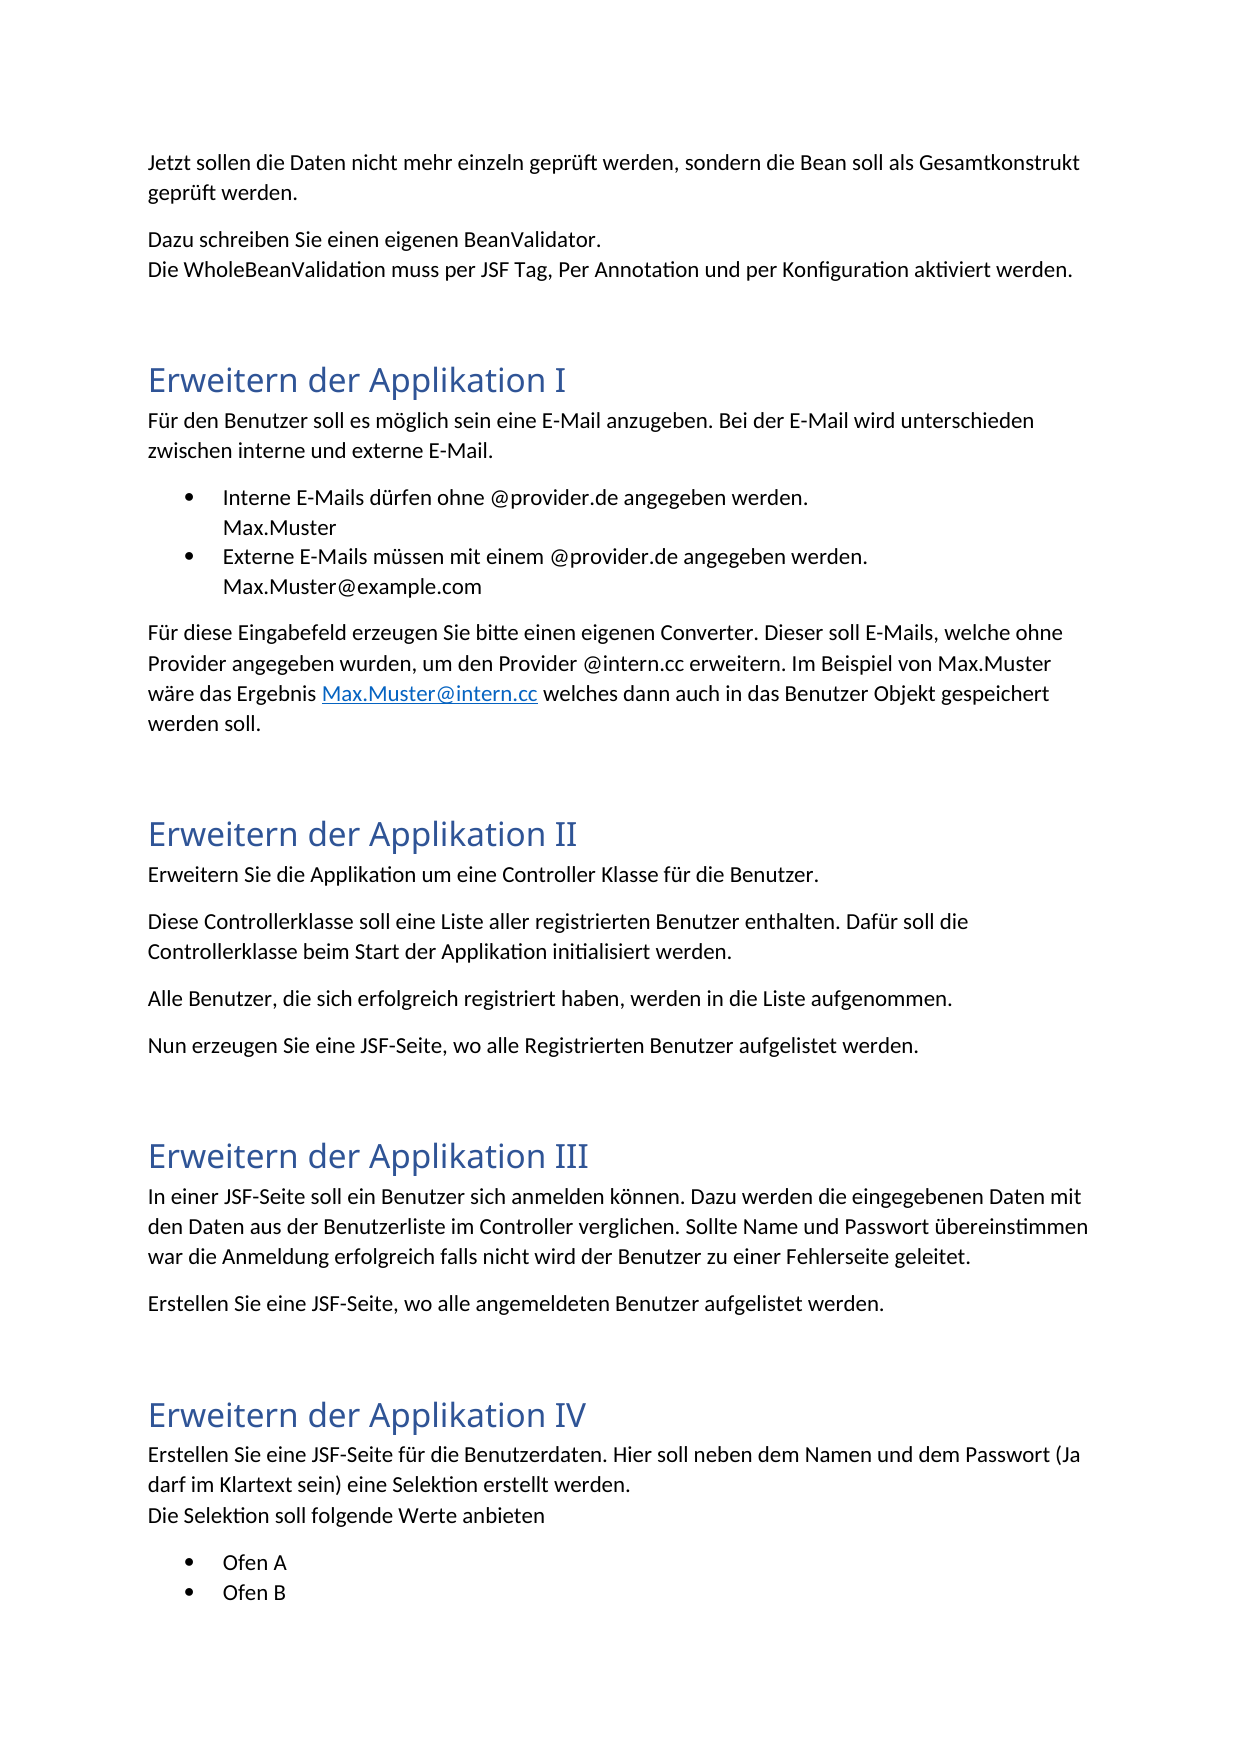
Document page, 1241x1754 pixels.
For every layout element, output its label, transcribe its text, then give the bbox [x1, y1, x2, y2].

list Ofen A [185, 1548, 1093, 1576]
text Diese Controllerklasse soll eine Liste aller registrierten Benutzer enthalten. Dafür soll die Controllerklasse beim Start der Applikation initialisiert werden. [148, 907, 1093, 965]
text Jetzt sollen die Daten nicht mehr einzeln geprüft werden, sondern die Bean soll als Gesamtkonstrukt geprüft werden. [148, 148, 1093, 206]
subtitle Erweitern der Applikation II [148, 811, 1093, 857]
subtitle Erweitern der Applikation IV [148, 1391, 1093, 1437]
text Erstellen Sie eine JSF-Seite für die Benutzerdaten. Hier soll neben dem Namen und dem Passwort (Ja darf im Klartext sein) eine Selektion erstellt werden. Die Selektion soll folgende Werte anbieten [148, 1440, 1093, 1529]
subtitle Erweitern der Applikation III [148, 1133, 1093, 1178]
list Ofen B [185, 1578, 1093, 1606]
text Dazu schreiben Sie einen eigenen BeanValidator. Die WholeBeanValidation muss per JSF Tag, Per Annotation und per Konfiguration aktiviert werden. [148, 225, 1093, 283]
text Erstellen Sie eine JSF-Seite, wo alle angemeldeten Benutzer aufgelistet werden. [148, 1289, 1093, 1317]
text Für den Benutzer soll es möglich sein eine E-Mail anzugeben. Bei der E-Mail wird unterschieden zwischen interne und externe E-Mail. [148, 406, 1093, 464]
text In einer JSF-Seite soll ein Benutzer sich anmelden können. Dazu werden die eingegebenen Daten mit den Daten aus der Benutzerliste im Controller verglichen. Sollte Name und Passwort übereinstimmen war die Anmeldung erfolgreich falls nicht wird der Benutzer zu einer Fehlerseite geleitet. [148, 1182, 1093, 1270]
text Alle Benutzer, die sich erfolgreich registriert haben, werden in die Liste aufgenommen. [148, 984, 1093, 1012]
text Erweitern Sie die Applikation um eine Controller Klasse für die Benutzer. [148, 860, 1093, 888]
text Für diese Eingabefeld erzeugen Sie bitte einen eigenen Converter. Dieser soll E-Mails, welche ohne Provider angegeben wurden, um den Provider @intern.cc erweitern. Im Beispiel von Max.Muster wäre das Ergebnis Max.Muster@intern.cc welches dann auch in das Benutzer Objekt gespeichert werden soll. [148, 618, 1093, 737]
list Interne E-Mails dürfen ohne @provider.de angegeben werden. Max.Muster [185, 483, 1093, 541]
list Externe E-Mails müssen mit einem @provider.de angegeben werden. Max.Muster@example.com [185, 542, 1093, 600]
text Nun erzeugen Sie eine JSF-Seite, wo alle Registrierten Benutzer aufgelistet werden. [148, 1031, 1093, 1059]
subtitle Erweitern der Applikation I [148, 357, 1093, 402]
